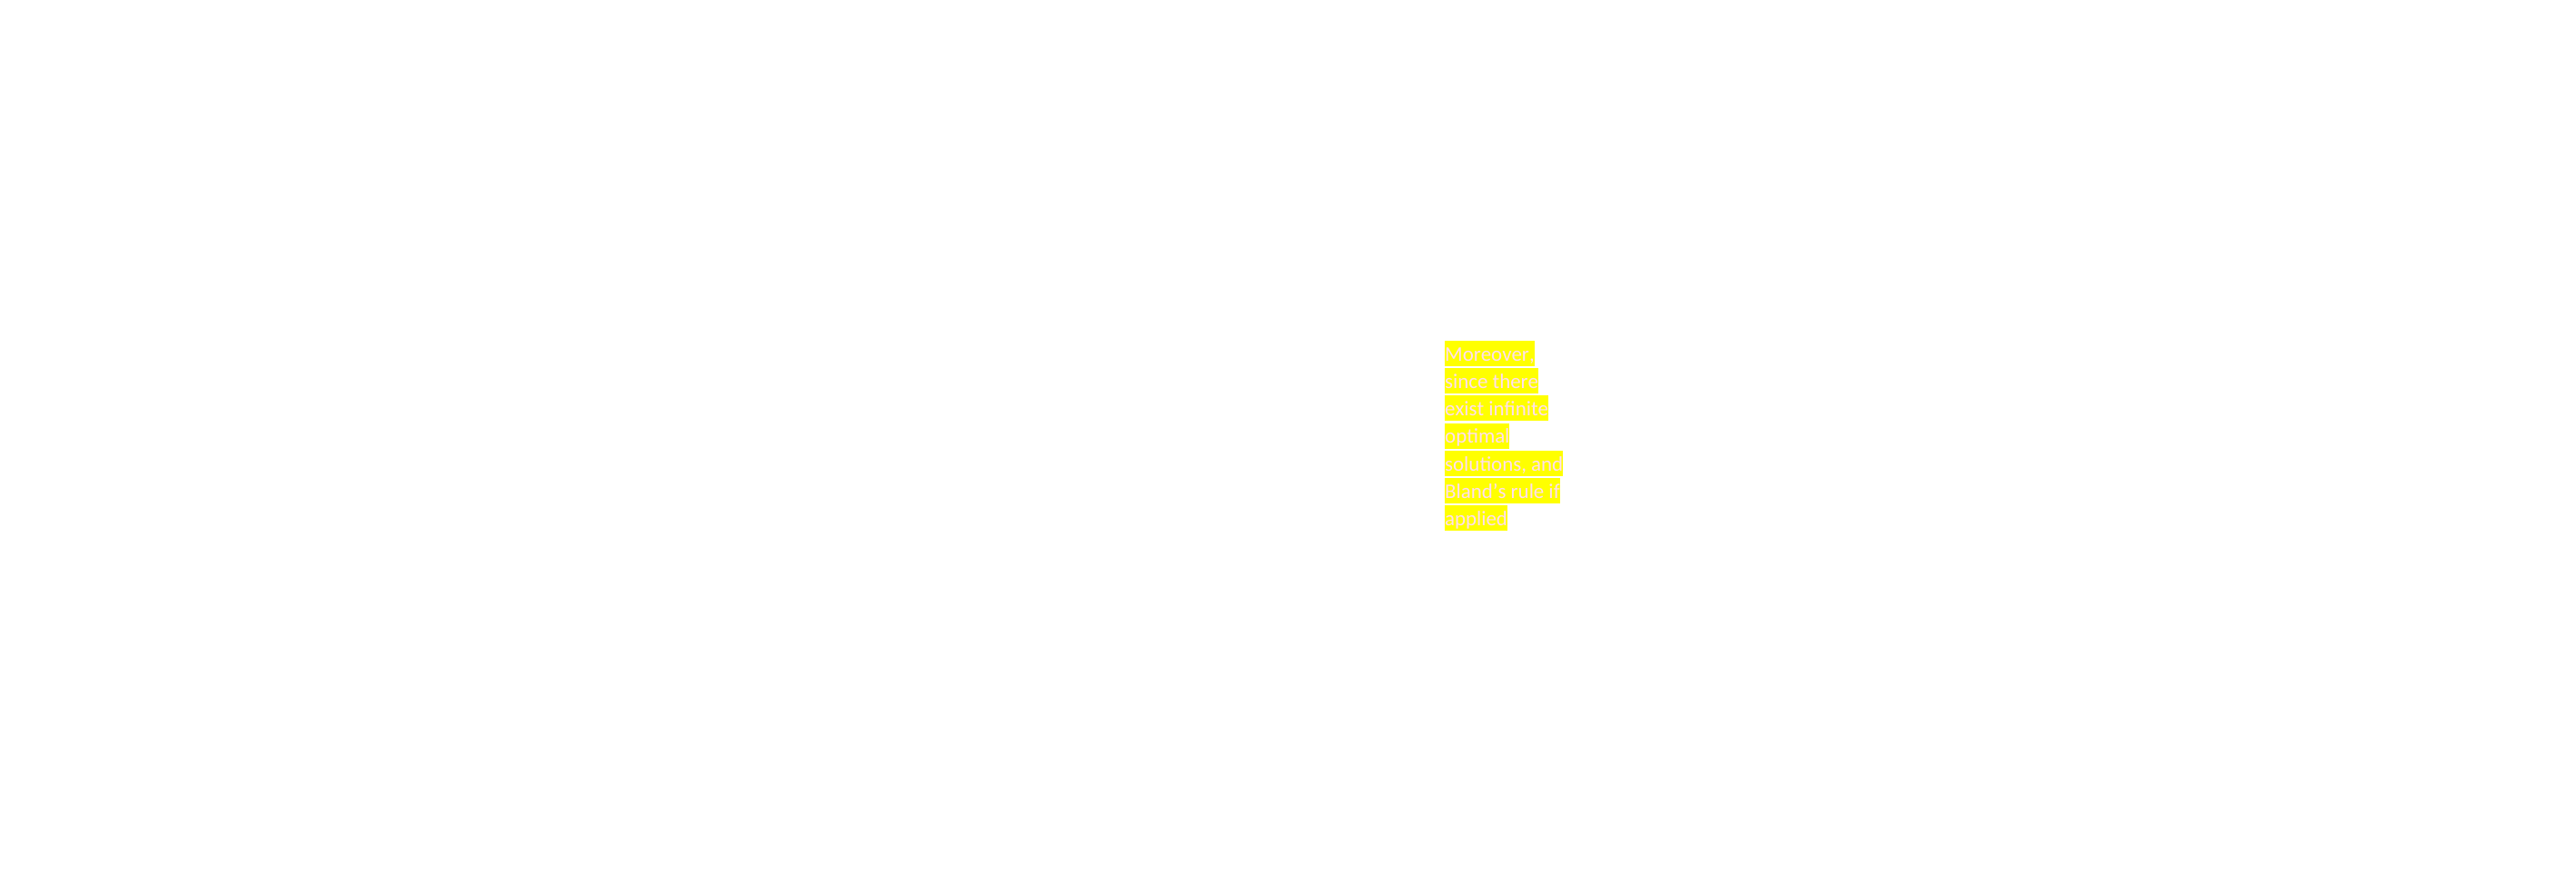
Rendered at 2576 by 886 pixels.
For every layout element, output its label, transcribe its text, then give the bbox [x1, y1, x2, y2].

text I don’t think Bland’s rule changes anything, I only got 1 variable with a positive cost in each tableau (not sure tho). Moreover, since there exist infinite optimal solutions, and Bland’s rule if applied guarantees no cycling, I don’t know if it can be applied. [1445, 341, 1567, 531]
